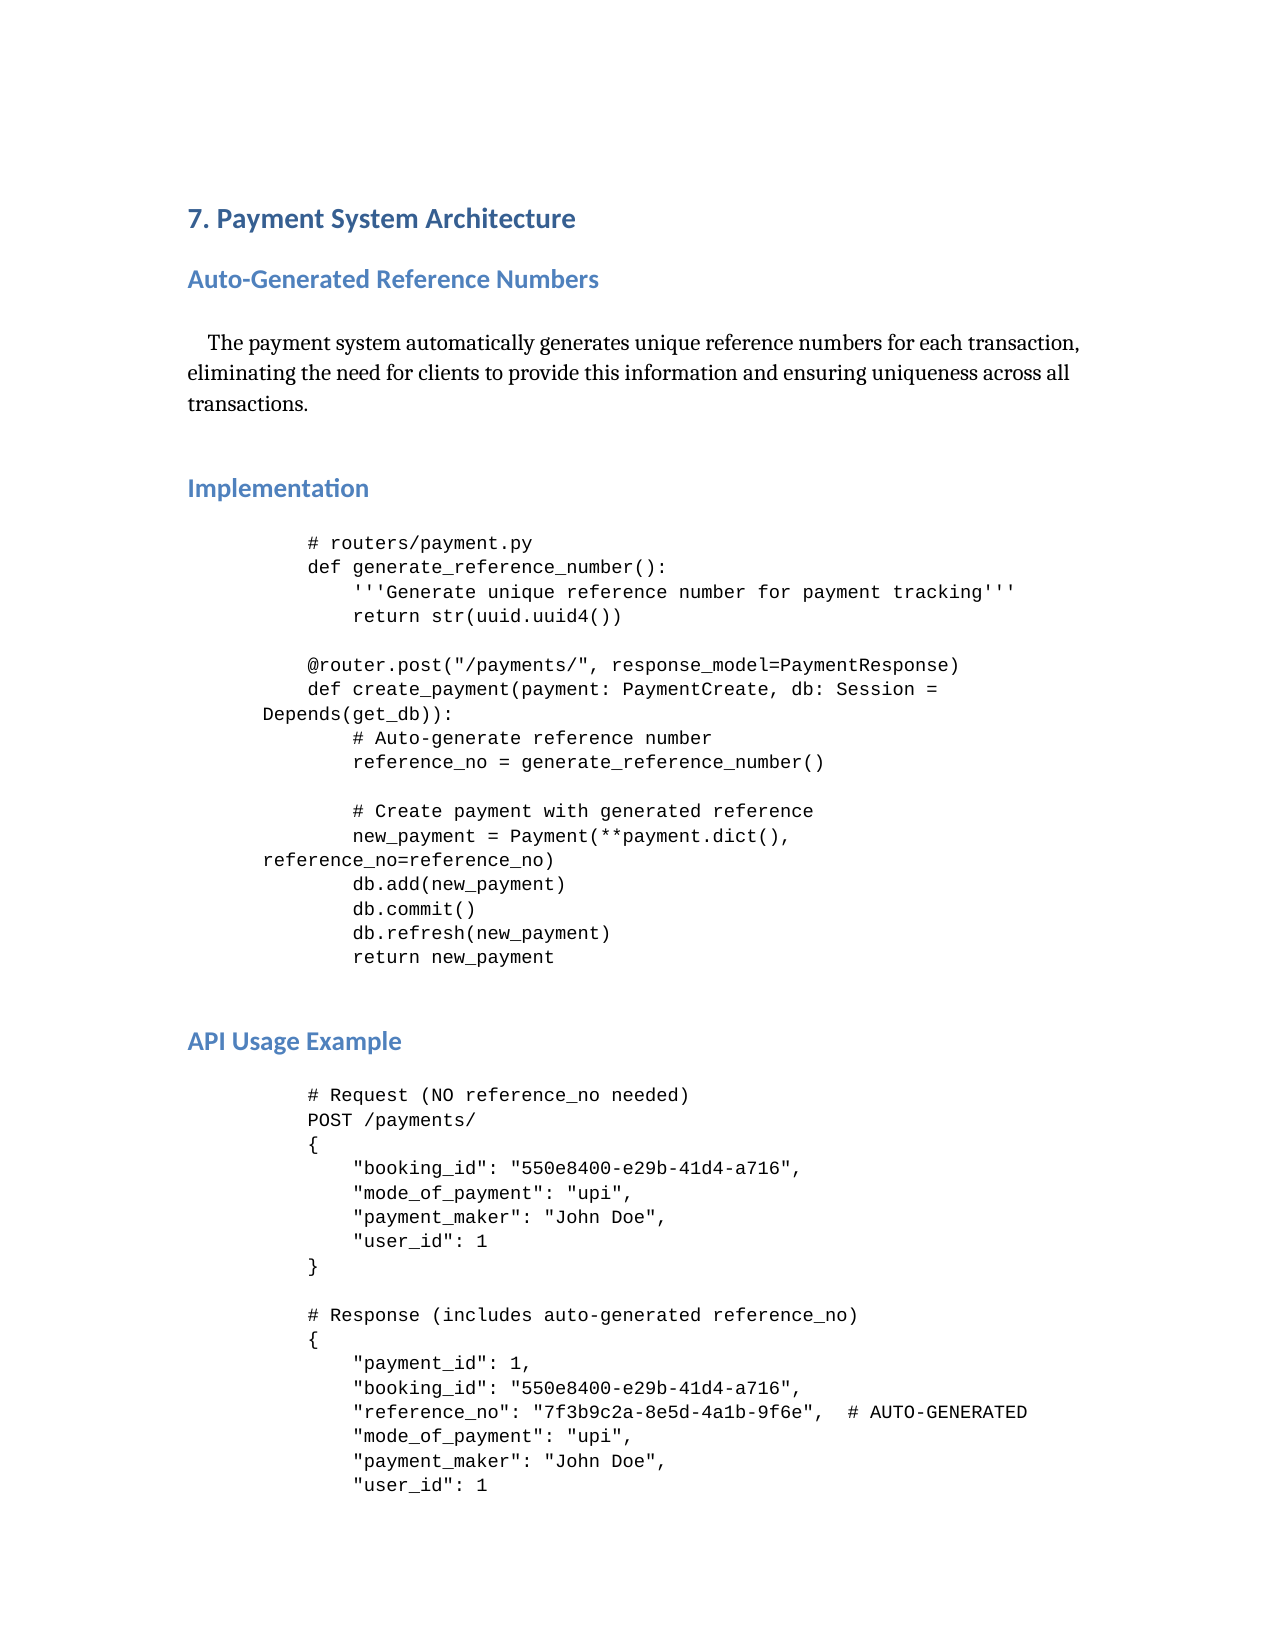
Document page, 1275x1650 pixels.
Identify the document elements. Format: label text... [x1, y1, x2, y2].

text # routers/payment.py def generate_reference_number(): '''Generate unique reference number for payment tracking''' return str(uuid.uuid4()) @router.post("/payments/", response_model=PaymentResponse) def create_payment(payment: PaymentCreate, db: Session = Depends(get_db)): # Auto-generate reference number reference_no = generate_reference_number() # Create payment with generated reference new_payment = Payment(**payment.dict(), reference_no=reference_no) db.add(new_payment) db.commit() db.refresh(new_payment) return new_payment [262, 509, 1087, 999]
subtitle 7. Payment System Architecture [187, 200, 1087, 236]
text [262, 1062, 1087, 1497]
subtitle Implementation [187, 472, 1087, 504]
subtitle API Usage Example [187, 1024, 1087, 1057]
subtitle Auto-Generated Reference Numbers [187, 262, 1087, 295]
text The payment system automatically generates unique reference numbers for each transaction, eliminating the need for clients to provide this information and ensuring uniqueness across all transactions. [187, 300, 1087, 447]
